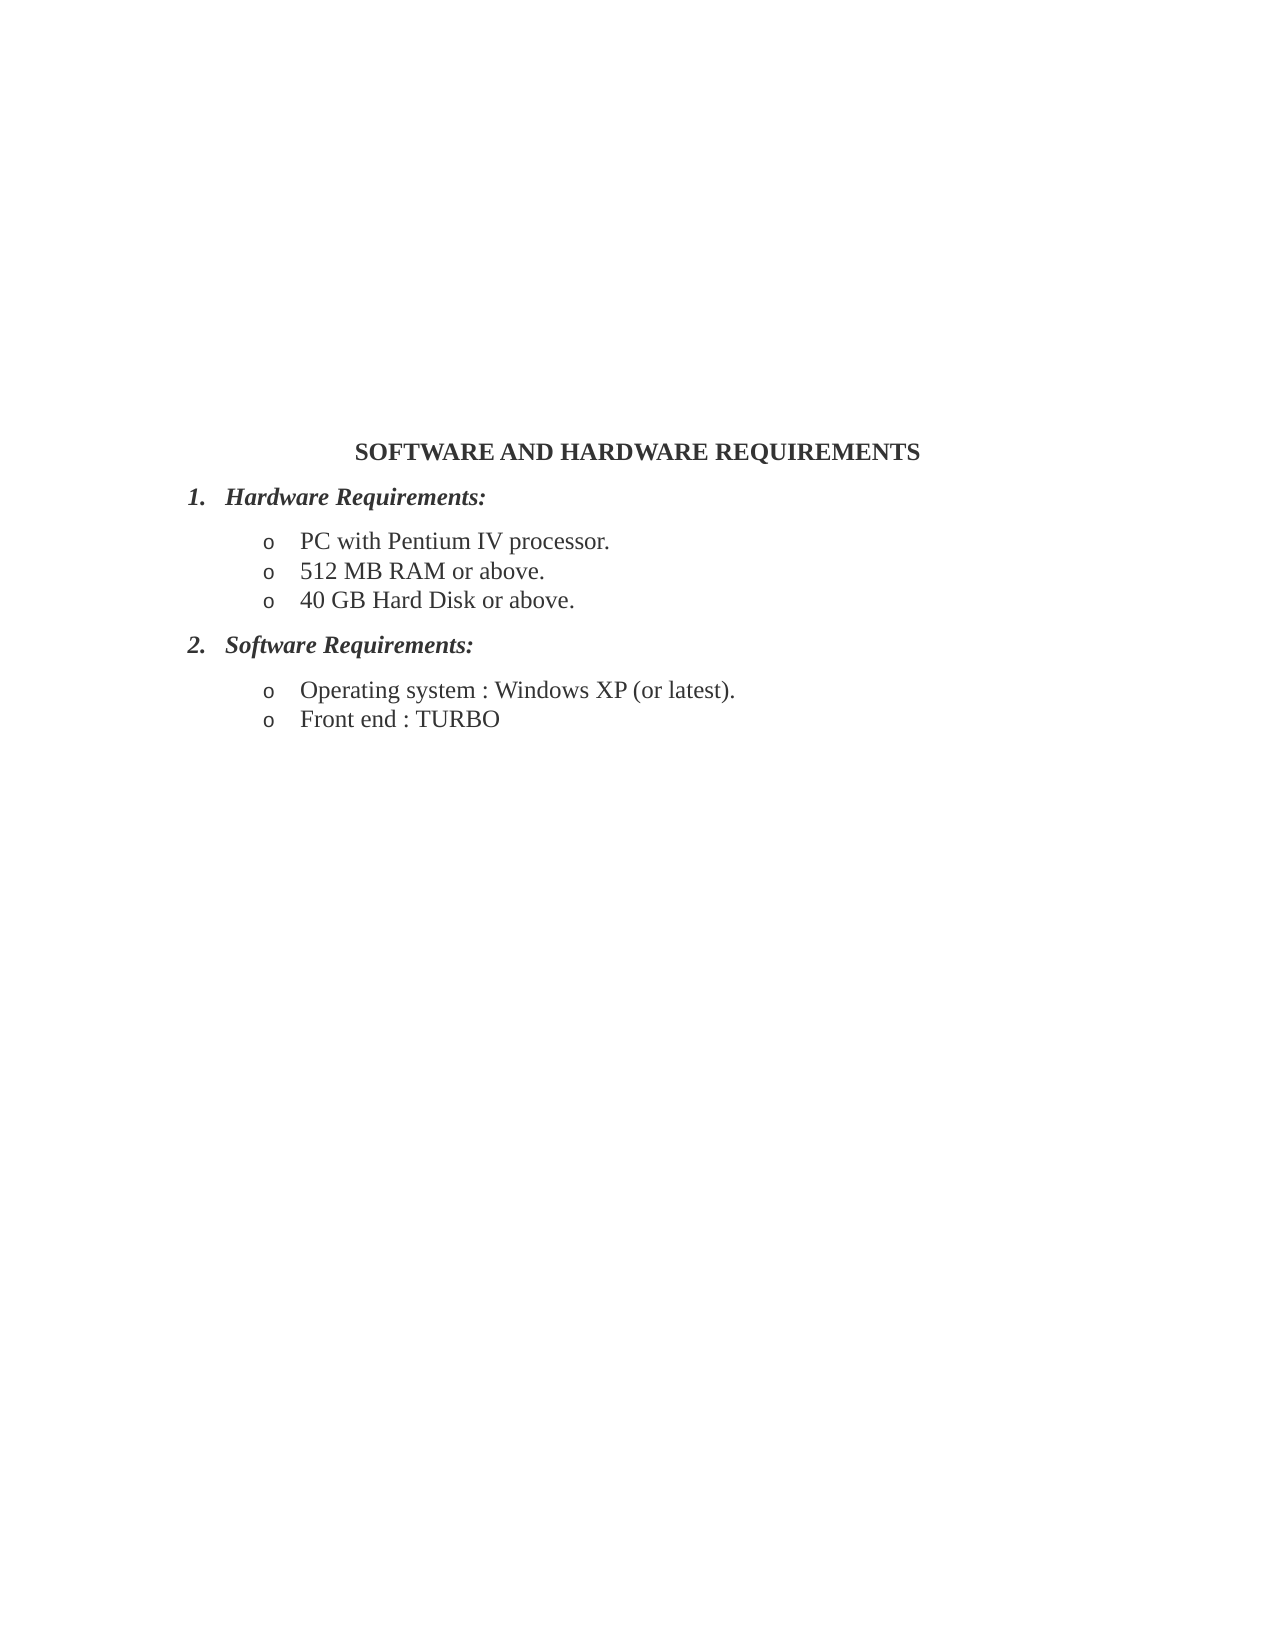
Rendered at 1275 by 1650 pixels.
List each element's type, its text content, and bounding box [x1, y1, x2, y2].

subtitle Software Requirements: [187, 631, 1125, 659]
list 40 GB Hard Disk or above. [262, 585, 1125, 615]
subtitle Hardware Requirements: [187, 482, 1125, 511]
list 512 MB RAM or above. [262, 556, 1125, 585]
list PC with Pentium IV processor. [262, 526, 1125, 556]
subtitle SOFTWARE AND HARDWARE REQUIREMENTS [150, 437, 1125, 466]
list Front end : TURBO [262, 704, 1125, 734]
list Operating system : Windows XP (or latest). [262, 675, 1125, 704]
